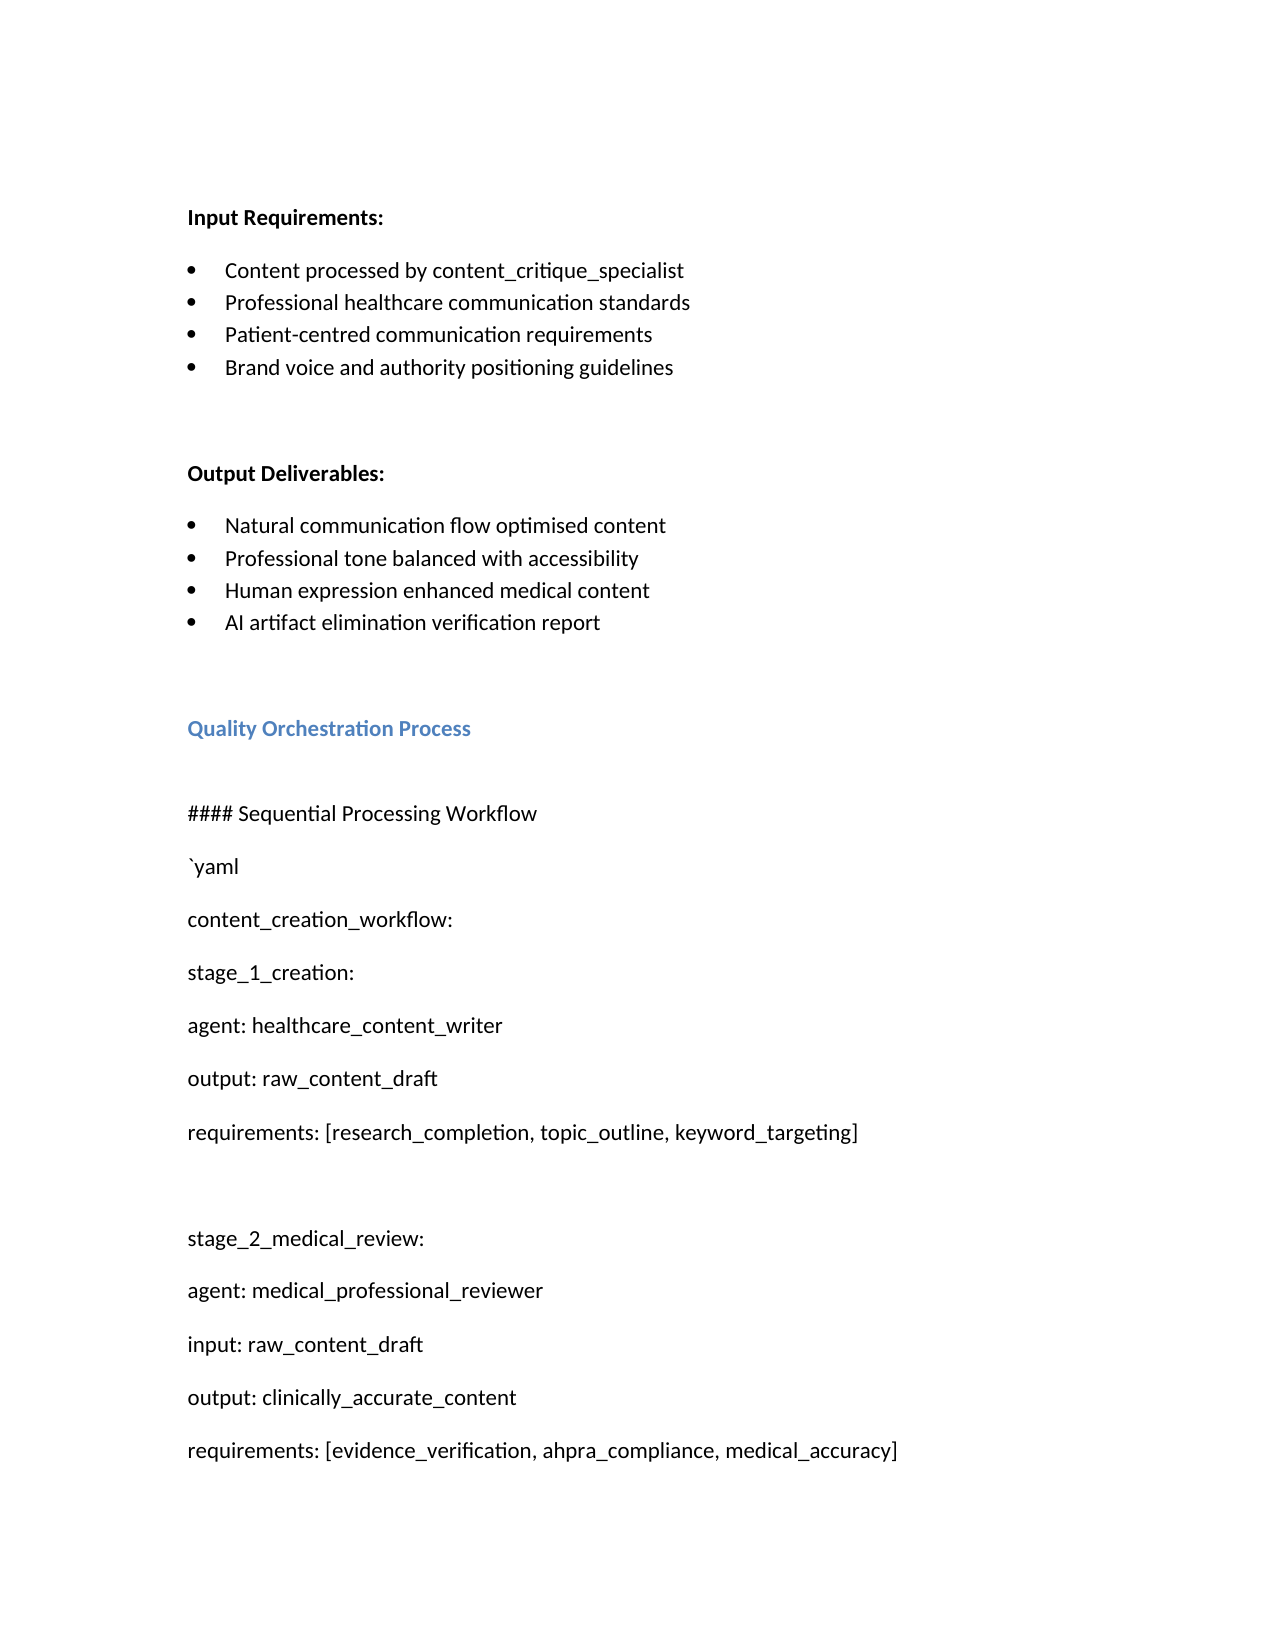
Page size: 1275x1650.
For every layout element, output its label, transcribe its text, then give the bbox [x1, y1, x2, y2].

list Professional tone balanced with accessibility [187, 544, 1087, 572]
text input: raw_content_draft [187, 1330, 1087, 1358]
list Human expression enhanced medical content [187, 576, 1087, 604]
text stage_2_medical_review: [187, 1224, 1087, 1252]
text agent: medical_professional_reviewer [187, 1277, 1087, 1305]
text requirements: [research_completion, topic_outline, keyword_targeting] [187, 1118, 1087, 1146]
text Input Requirements: [187, 203, 1087, 231]
list Brand voice and authority positioning guidelines [187, 353, 1087, 381]
list AI artifact elimination verification report [187, 608, 1087, 636]
text `yaml [187, 852, 1087, 881]
text output: clinically_accurate_content [187, 1383, 1087, 1411]
text output: raw_content_draft [187, 1064, 1087, 1093]
subtitle Quality Orchestration Process [187, 714, 1087, 742]
text stage_1_creation: [187, 958, 1087, 987]
list Natural communication flow optimised content [187, 512, 1087, 540]
text requirements: [evidence_verification, ahpra_compliance, medical_accuracy] [187, 1436, 1087, 1464]
text agent: healthcare_content_writer [187, 1012, 1087, 1039]
text #### Sequential Processing Workflow [187, 799, 1087, 827]
list Professional healthcare communication standards [187, 288, 1087, 316]
text content_creation_workflow: [187, 906, 1087, 933]
list Content processed by content_critique_specialist [187, 256, 1087, 284]
list Patient-centred communication requirements [187, 320, 1087, 348]
text Output Deliverables: [187, 459, 1087, 487]
